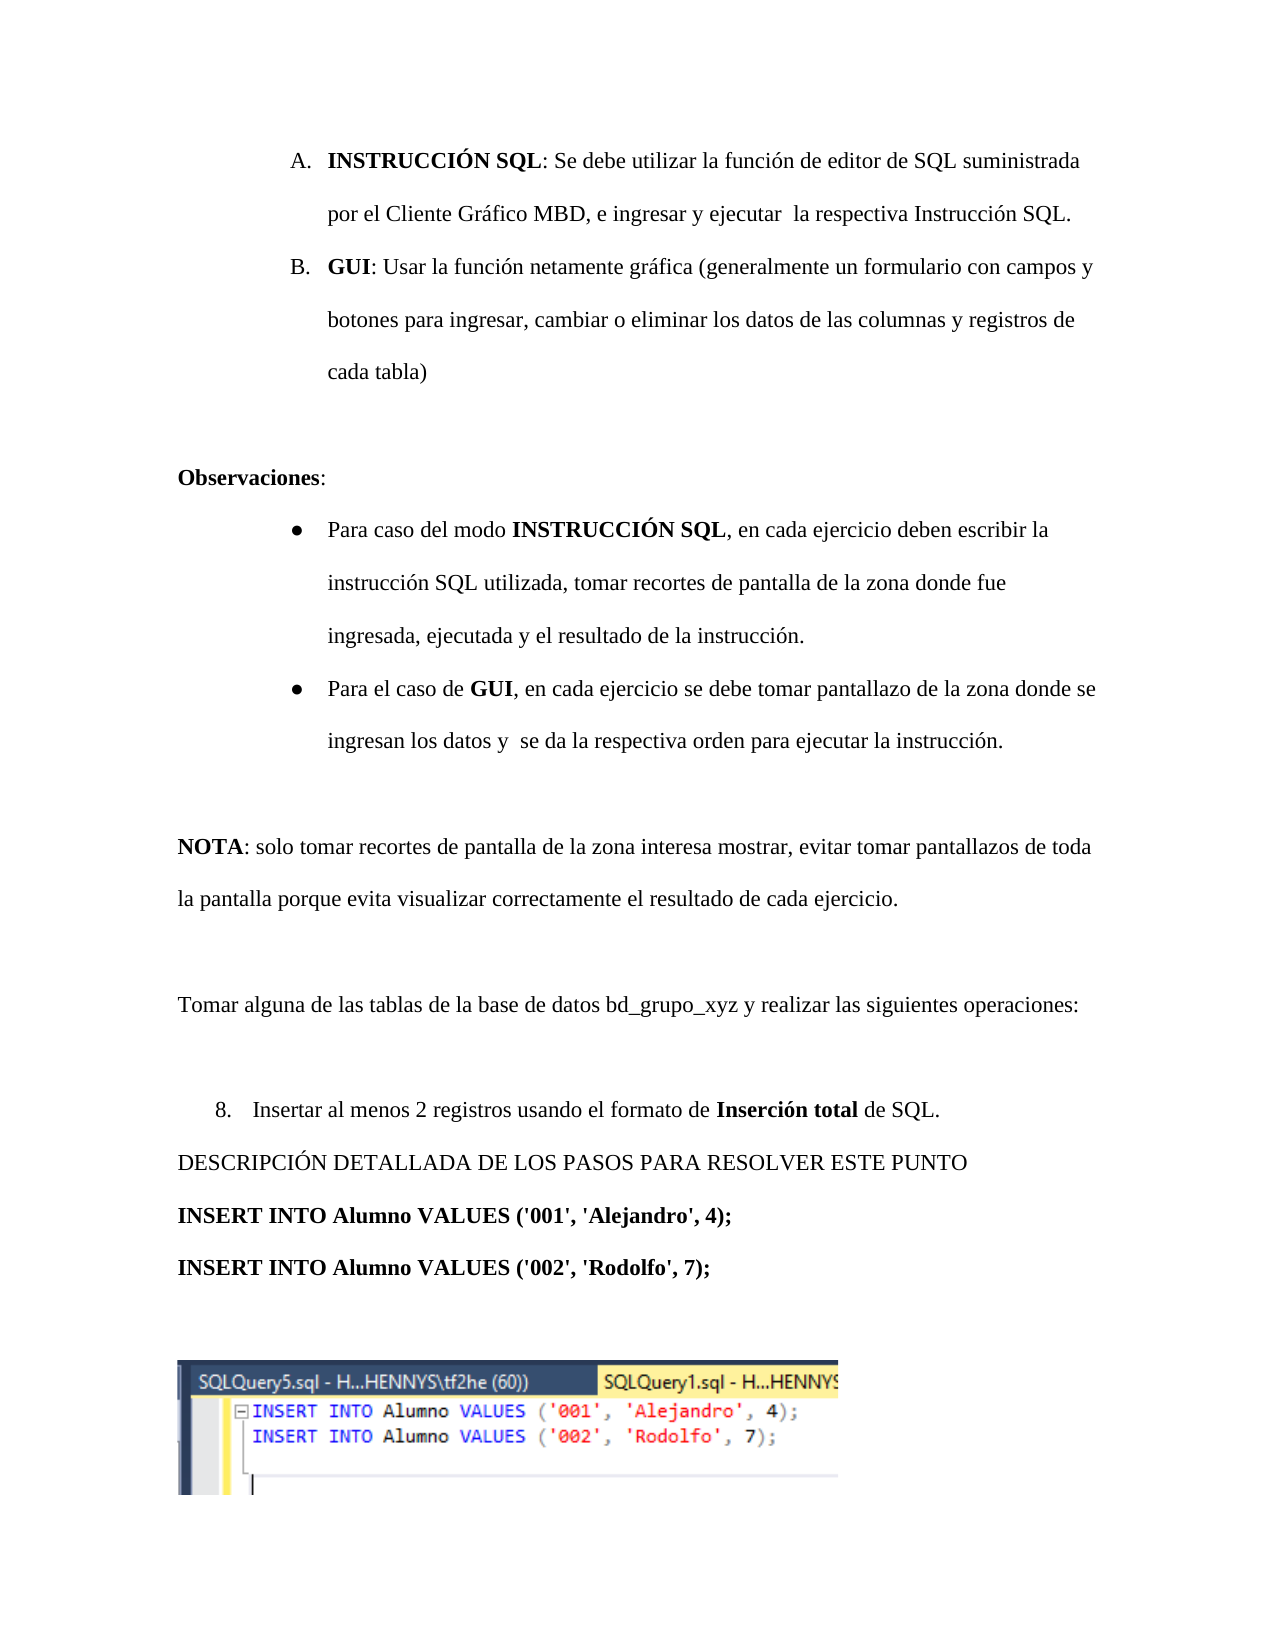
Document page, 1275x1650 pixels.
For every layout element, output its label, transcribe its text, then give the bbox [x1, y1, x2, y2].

text Tomar alguna de las tablas de la base de datos bd_grupo_xyz y realizar las siguientes operaciones: [177, 991, 1098, 1017]
list Insertar al menos 2 registros usando el formato de Inserción total de SQL. [215, 1096, 1098, 1123]
text INSERT INTO Alumno VALUES ('001', 'Alejandro', 4); [177, 1202, 1098, 1228]
picture [177, 1360, 839, 1495]
text Observaciones: [177, 464, 1098, 490]
list Para caso del modo INSTRUCCIÓN SQL, en cada ejercicio deben escribir la instrucción SQL utilizada, tomar recortes de pantalla de la zona donde fue ingresada, ejecutada y el resultado de la instrucción. [290, 517, 1098, 648]
text DESCRIPCIÓN DETALLADA DE LOS PASOS PARA RESOLVER ESTE PUNTO [177, 1149, 1098, 1175]
text INSERT INTO Alumno VALUES ('002', 'Rodolfo', 7); [177, 1254, 1098, 1281]
list GUI: Usar la función netamente gráfica (generalmente un formulario con campos y botones para ingresar, cambiar o eliminar los datos de las columnas y registros de cada tabla) [290, 253, 1098, 385]
list INSTRUCCIÓN SQL: Se debe utilizar la función de editor de SQL suministrada por el Cliente Gráfico MBD, e ingresar y ejecutar la respectiva Instrucción SQL. [290, 148, 1098, 227]
list Para el caso de GUI, en cada ejercicio se debe tomar pantallazo de la zona donde se ingresan los datos y se da la respectiva orden para ejecutar la instrucción. [290, 675, 1098, 754]
text NOTA: solo tomar recortes de pantalla de la zona interesa mostrar, evitar tomar pantallazos de toda la pantalla porque evita visualizar correctamente el resultado de cada ejercicio. [177, 833, 1098, 912]
